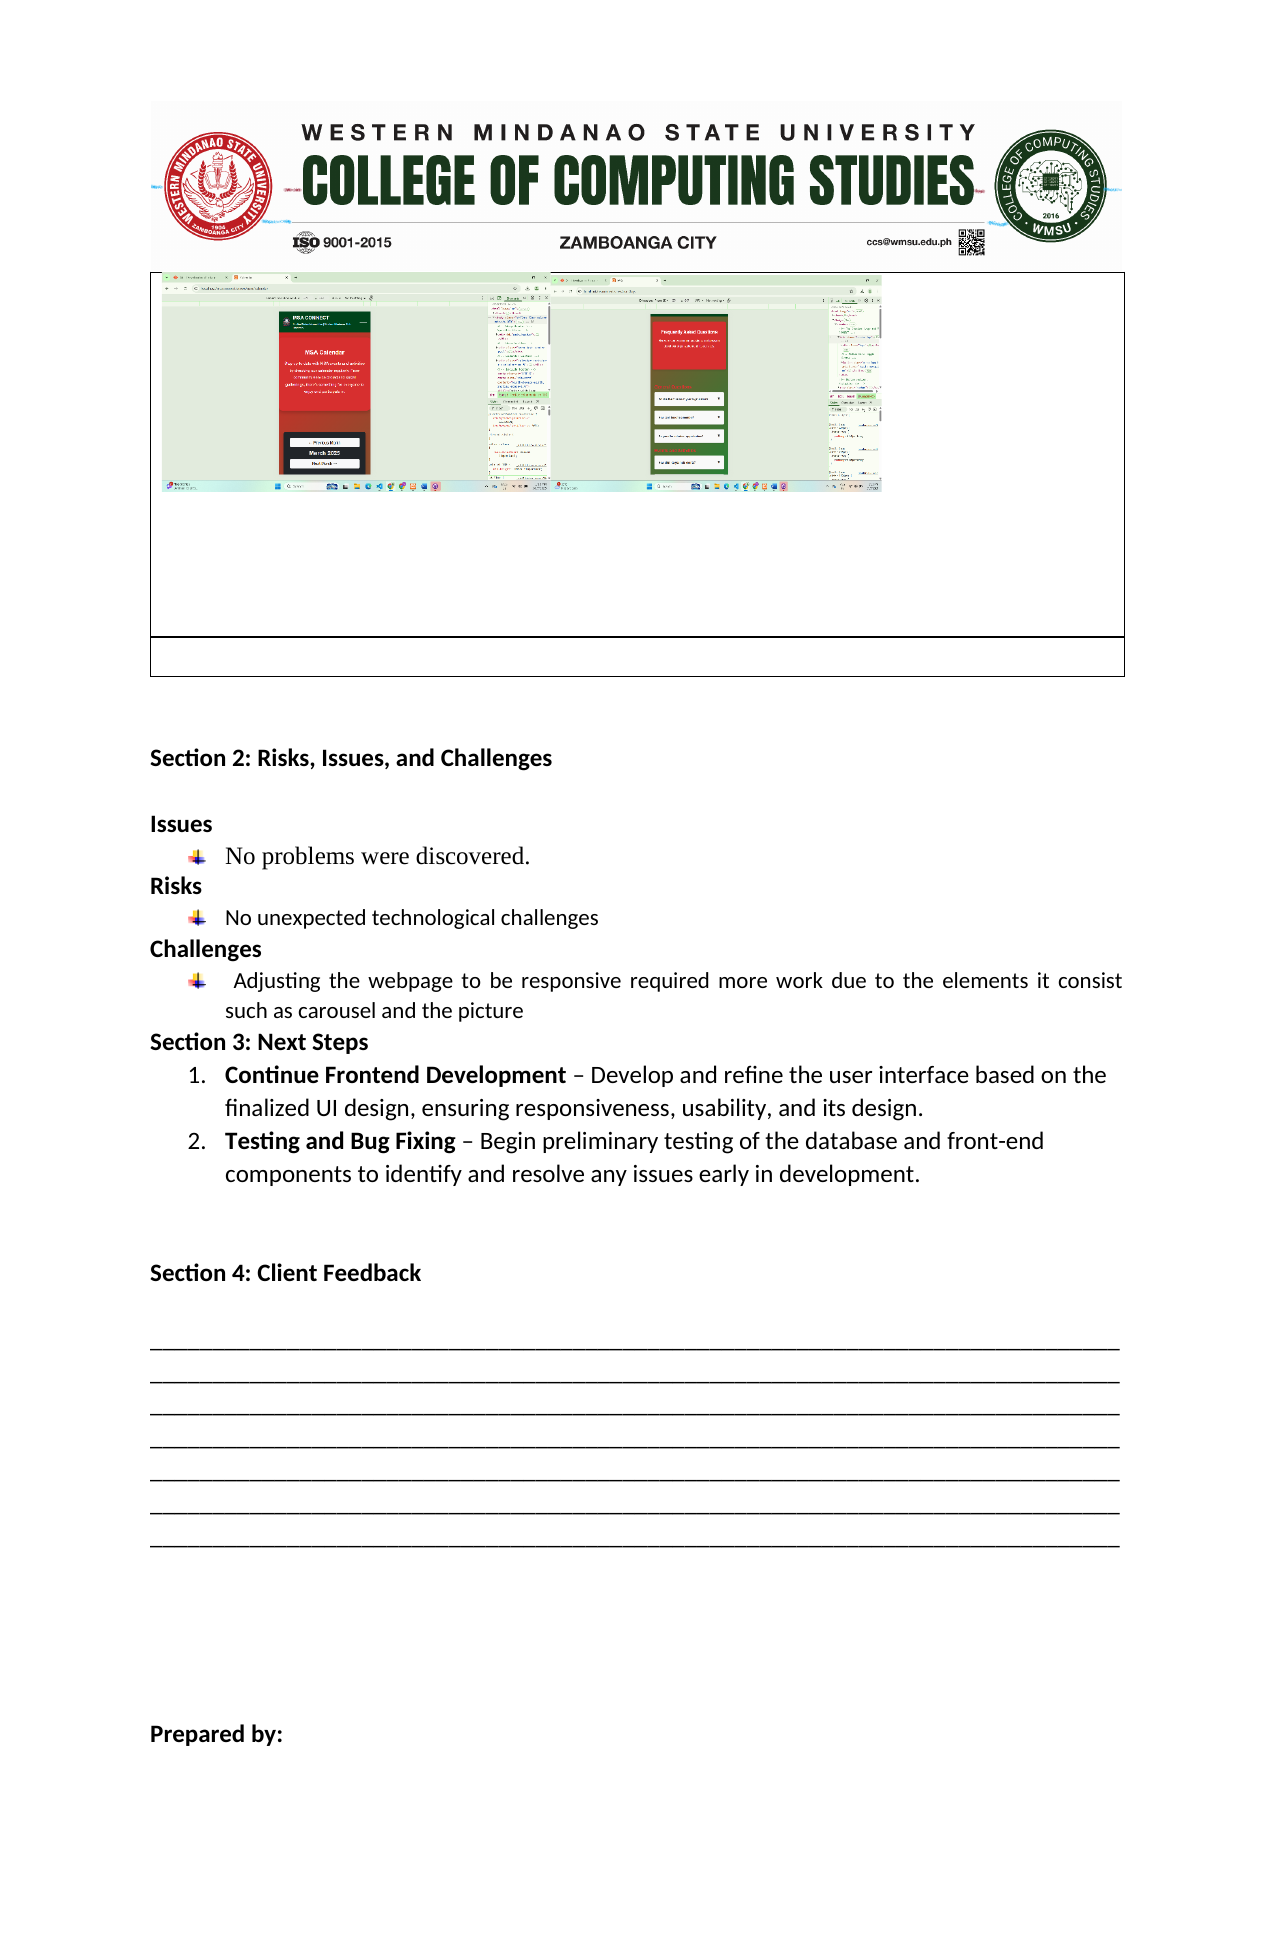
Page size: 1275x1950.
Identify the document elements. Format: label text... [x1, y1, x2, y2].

text Issues [150, 808, 1125, 839]
list Testing and Bug Fixing – Begin preliminary testing of the database and front-end components to identify and resolve any issues early in development. [187, 1125, 1125, 1189]
list No problems were discovered. [187, 841, 1125, 870]
picture [161, 272, 882, 492]
text Section 2: Risks, Issues, and Challenges [150, 743, 1125, 773]
table_cell [151, 638, 1124, 676]
list No unexpected technological challenges [187, 903, 1125, 931]
text __________________________________________________________________________________________________________________________________________________________________________________________________________________________________________________________________________________________________________________________________________________________________________________________________________________________________________________________________________________________________________________________________________________________________ [150, 1323, 1125, 1551]
list Continue Frontend Development – Develop and refine the user interface based on the finalized UI design, ensuring responsiveness, usability, and its design. [187, 1059, 1125, 1123]
text Challenges [150, 933, 1125, 964]
text Section 3: Next Steps [150, 1027, 1125, 1057]
picture [188, 908, 206, 926]
table_cell the frontend is responsive throughout any screen ratio. [151, 273, 1124, 636]
text Prepared by: [150, 1718, 1125, 1748]
text Risks [150, 870, 1125, 901]
picture [150, 101, 1122, 270]
picture [188, 971, 206, 989]
picture [188, 848, 206, 865]
list Adjusting the webpage to be responsive required more work due to the elements it consist such as carousel and the picture [187, 966, 1125, 1024]
text Section 4: Client Feedback [150, 1257, 1125, 1287]
